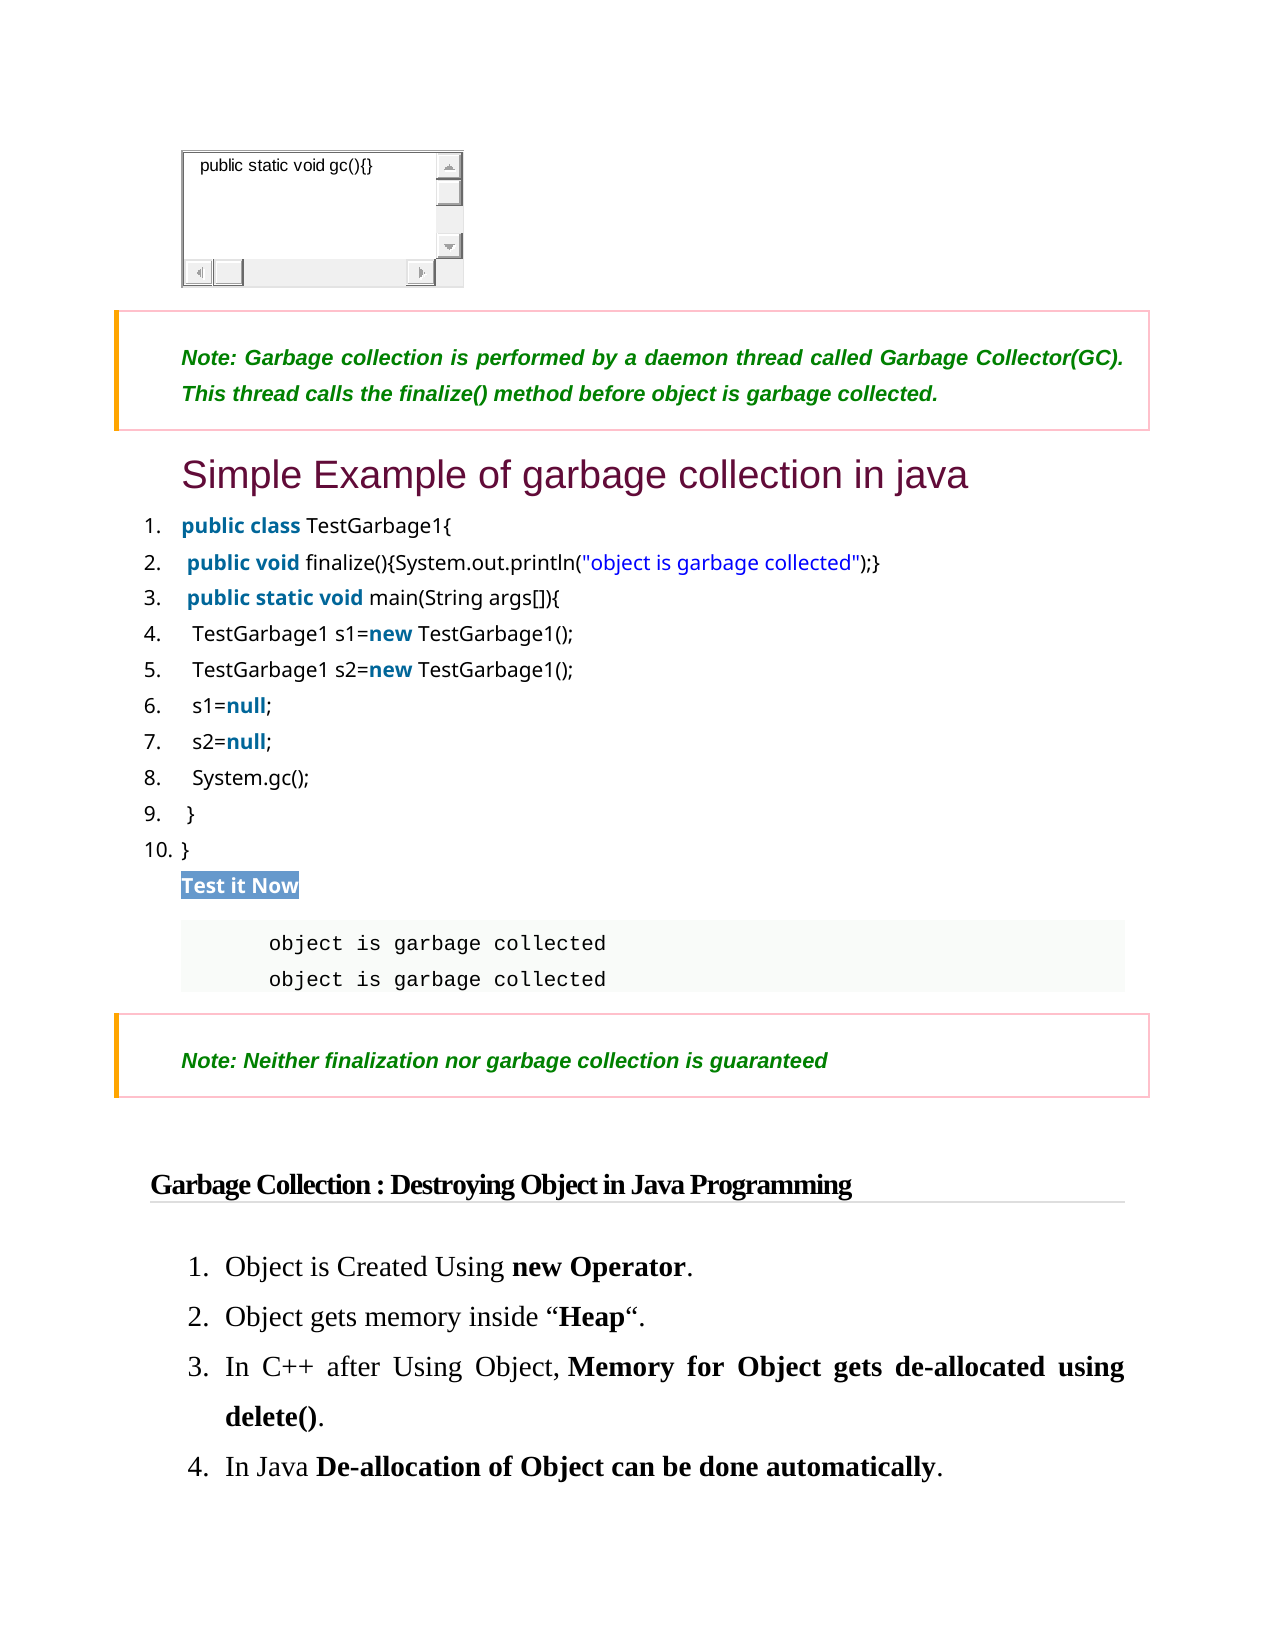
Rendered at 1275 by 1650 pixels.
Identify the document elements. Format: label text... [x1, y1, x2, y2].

list TestGarbage1 s2=new TestGarbage1(); [144, 648, 1125, 684]
list s1=null; [144, 684, 1125, 720]
list public static void main(String args[]){ [144, 576, 1125, 612]
list public void finalize(){System.out.println("object is garbage collected");} [144, 540, 1125, 576]
list TestGarbage1 s1=new TestGarbage1(); [144, 612, 1125, 648]
text object is garbage collected [181, 956, 1125, 992]
subtitle Note: Garbage collection is performed by a daemon thread called Garbage Collector(GC). This thread calls the finalize() method before object is garbage collected. [119, 312, 1148, 429]
list In C++ after Using Object, Memory for Object gets de-allocated using delete(). [187, 1332, 1125, 1432]
subtitle Simple Example of garbage collection in java [181, 452, 1125, 497]
text Test it Now [181, 863, 1125, 899]
list } [144, 792, 1125, 828]
list Object is Created Using new Operator. [187, 1232, 1125, 1282]
list In Java De-allocation of Object can be done automatically. [187, 1432, 1125, 1482]
text Garbage Collection : Destroying Object in Java Programming [150, 1167, 1125, 1201]
list } [144, 828, 1125, 863]
list Object gets memory inside “Heap“. [187, 1282, 1125, 1332]
subtitle Note: Neither finalization nor garbage collection is guaranteed [119, 1015, 1148, 1096]
list System.gc(); [144, 756, 1125, 792]
list s2=null; [144, 720, 1125, 756]
text object is garbage collected [181, 920, 1125, 956]
list public class TestGarbage1{ [144, 504, 1125, 540]
